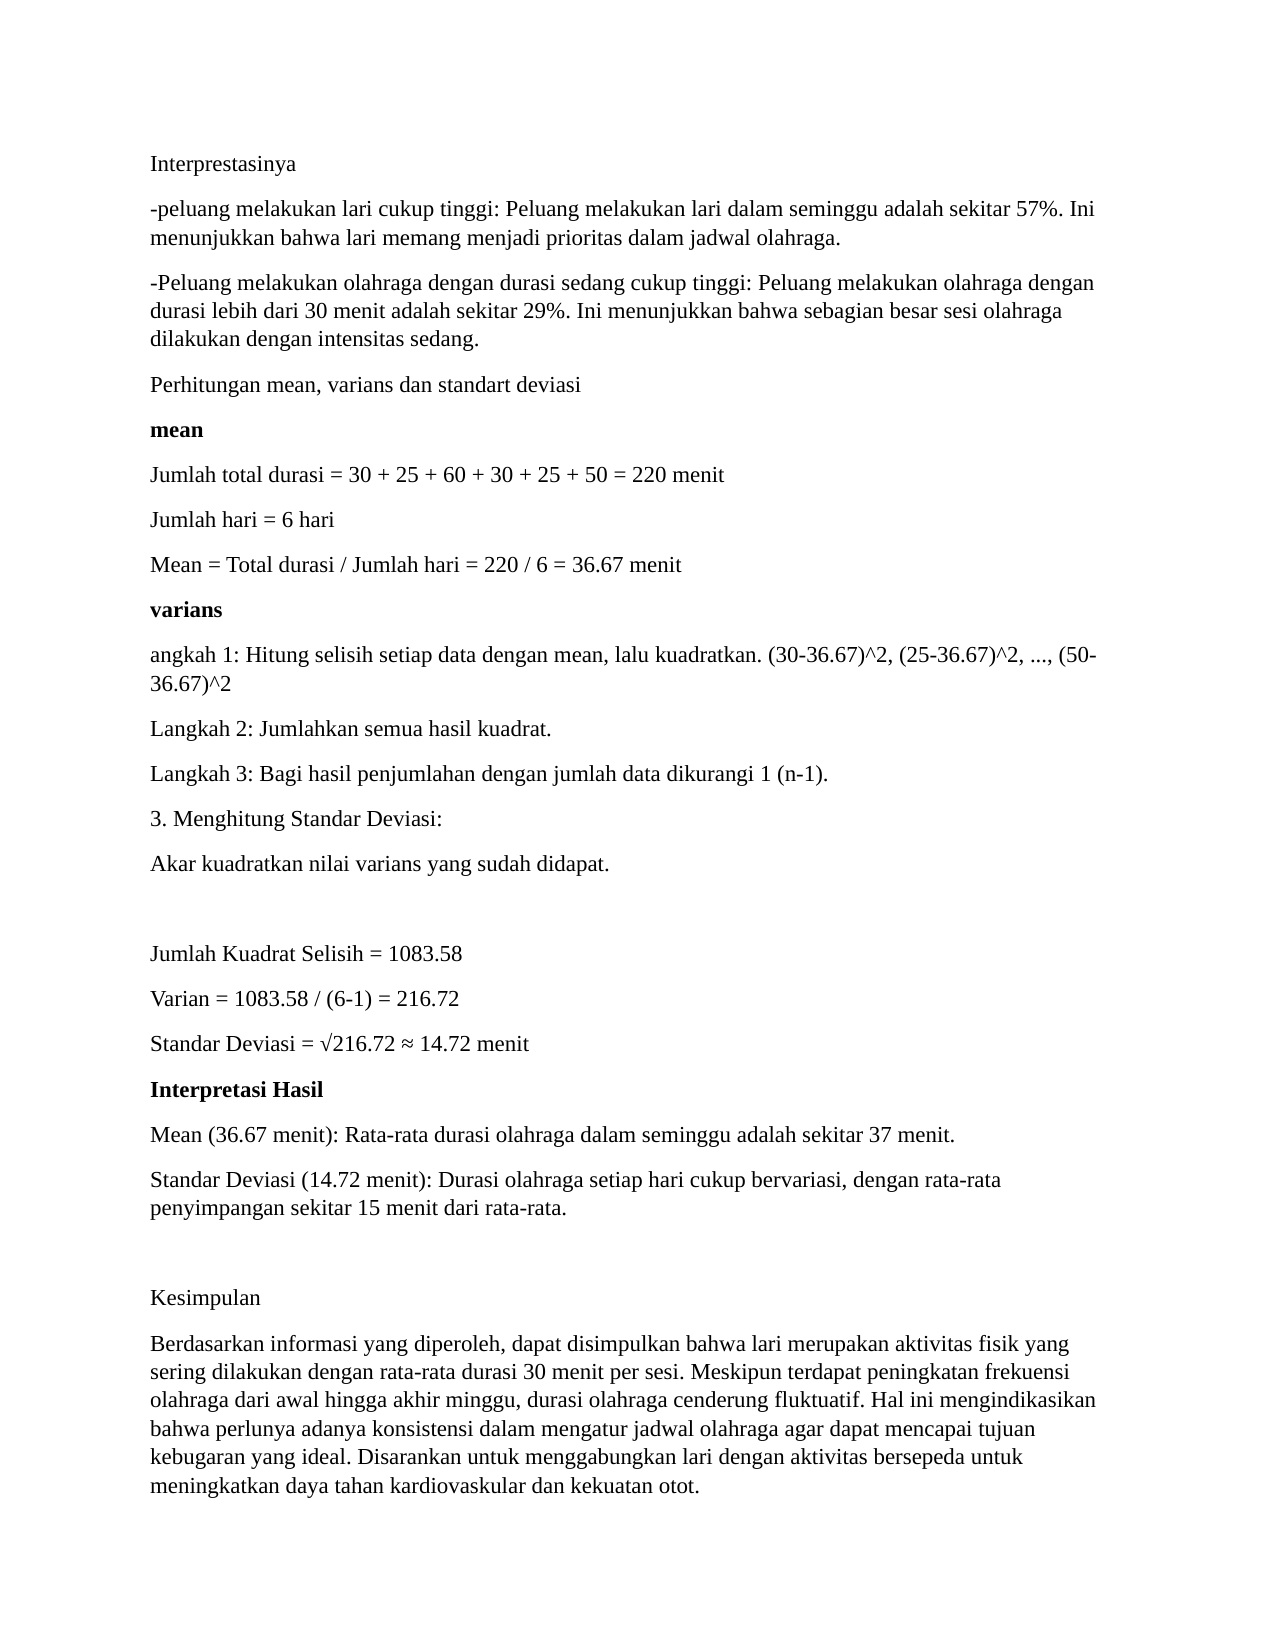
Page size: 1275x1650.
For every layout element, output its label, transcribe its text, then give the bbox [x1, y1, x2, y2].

text 3. Menghitung Standar Deviasi: [150, 805, 1125, 831]
text Standar Deviasi (14.72 menit): Durasi olahraga setiap hari cukup bervariasi, dengan rata-rata penyimpangan sekitar 15 menit dari rata-rata. [150, 1166, 1125, 1221]
text varians [150, 596, 1125, 622]
text Interprestasinya [150, 150, 1125, 176]
text Langkah 3: Bagi hasil penjumlahan dengan jumlah data dikurangi 1 (n-1). [150, 760, 1125, 786]
text angkah 1: Hitung selisih setiap data dengan mean, lalu kuadratkan. (30-36.67)^2, (25-36.67)^2, ..., (50-36.67)^2 [150, 641, 1125, 696]
text Perhitungan mean, varians dan standart deviasi [150, 371, 1125, 397]
text Kesimpulan [150, 1284, 1125, 1311]
text Berdasarkan informasi yang diperoleh, dapat disimpulkan bahwa lari merupakan aktivitas fisik yang sering dilakukan dengan rata-rata durasi 30 menit per sesi. Meskipun terdapat peningkatan frekuensi olahraga dari awal hingga akhir minggu, durasi olahraga cenderung fluktuatif. Hal ini mengindikasikan bahwa perlunya adanya konsistensi dalam mengatur jadwal olahraga agar dapat mencapai tujuan kebugaran yang ideal. Disarankan untuk menggabungkan lari dengan aktivitas bersepeda untuk meningkatkan daya tahan kardiovaskular dan kekuatan otot. [150, 1329, 1125, 1498]
text Varian = 1083.58 / (6-1) = 216.72 [150, 985, 1125, 1012]
text Mean (36.67 menit): Rata-rata durasi olahraga dalam seminggu adalah sekitar 37 menit. [150, 1121, 1125, 1147]
text -peluang melakukan lari cukup tinggi: Peluang melakukan lari dalam seminggu adalah sekitar 57%. Ini menunjukkan bahwa lari memang menjadi prioritas dalam jadwal olahraga. [150, 195, 1125, 250]
text Mean = Total durasi / Jumlah hari = 220 / 6 = 36.67 menit [150, 551, 1125, 577]
text Jumlah Kuadrat Selisih = 1083.58 [150, 940, 1125, 967]
text Jumlah hari = 6 hari [150, 506, 1125, 532]
text Jumlah total durasi = 30 + 25 + 60 + 30 + 25 + 50 = 220 menit [150, 461, 1125, 487]
text Langkah 2: Jumlahkan semua hasil kuadrat. [150, 715, 1125, 741]
text Akar kuadratkan nilai varians yang sudah didapat. [150, 850, 1125, 876]
text Interpretasi Hasil [150, 1076, 1125, 1102]
text mean [150, 416, 1125, 442]
text -Peluang melakukan olahraga dengan durasi sedang cukup tinggi: Peluang melakukan olahraga dengan durasi lebih dari 30 menit adalah sekitar 29%. Ini menunjukkan bahwa sebagian besar sesi olahraga dilakukan dengan intensitas sedang. [150, 269, 1125, 352]
text Standar Deviasi = √216.72 ≈ 14.72 menit [150, 1031, 1125, 1057]
